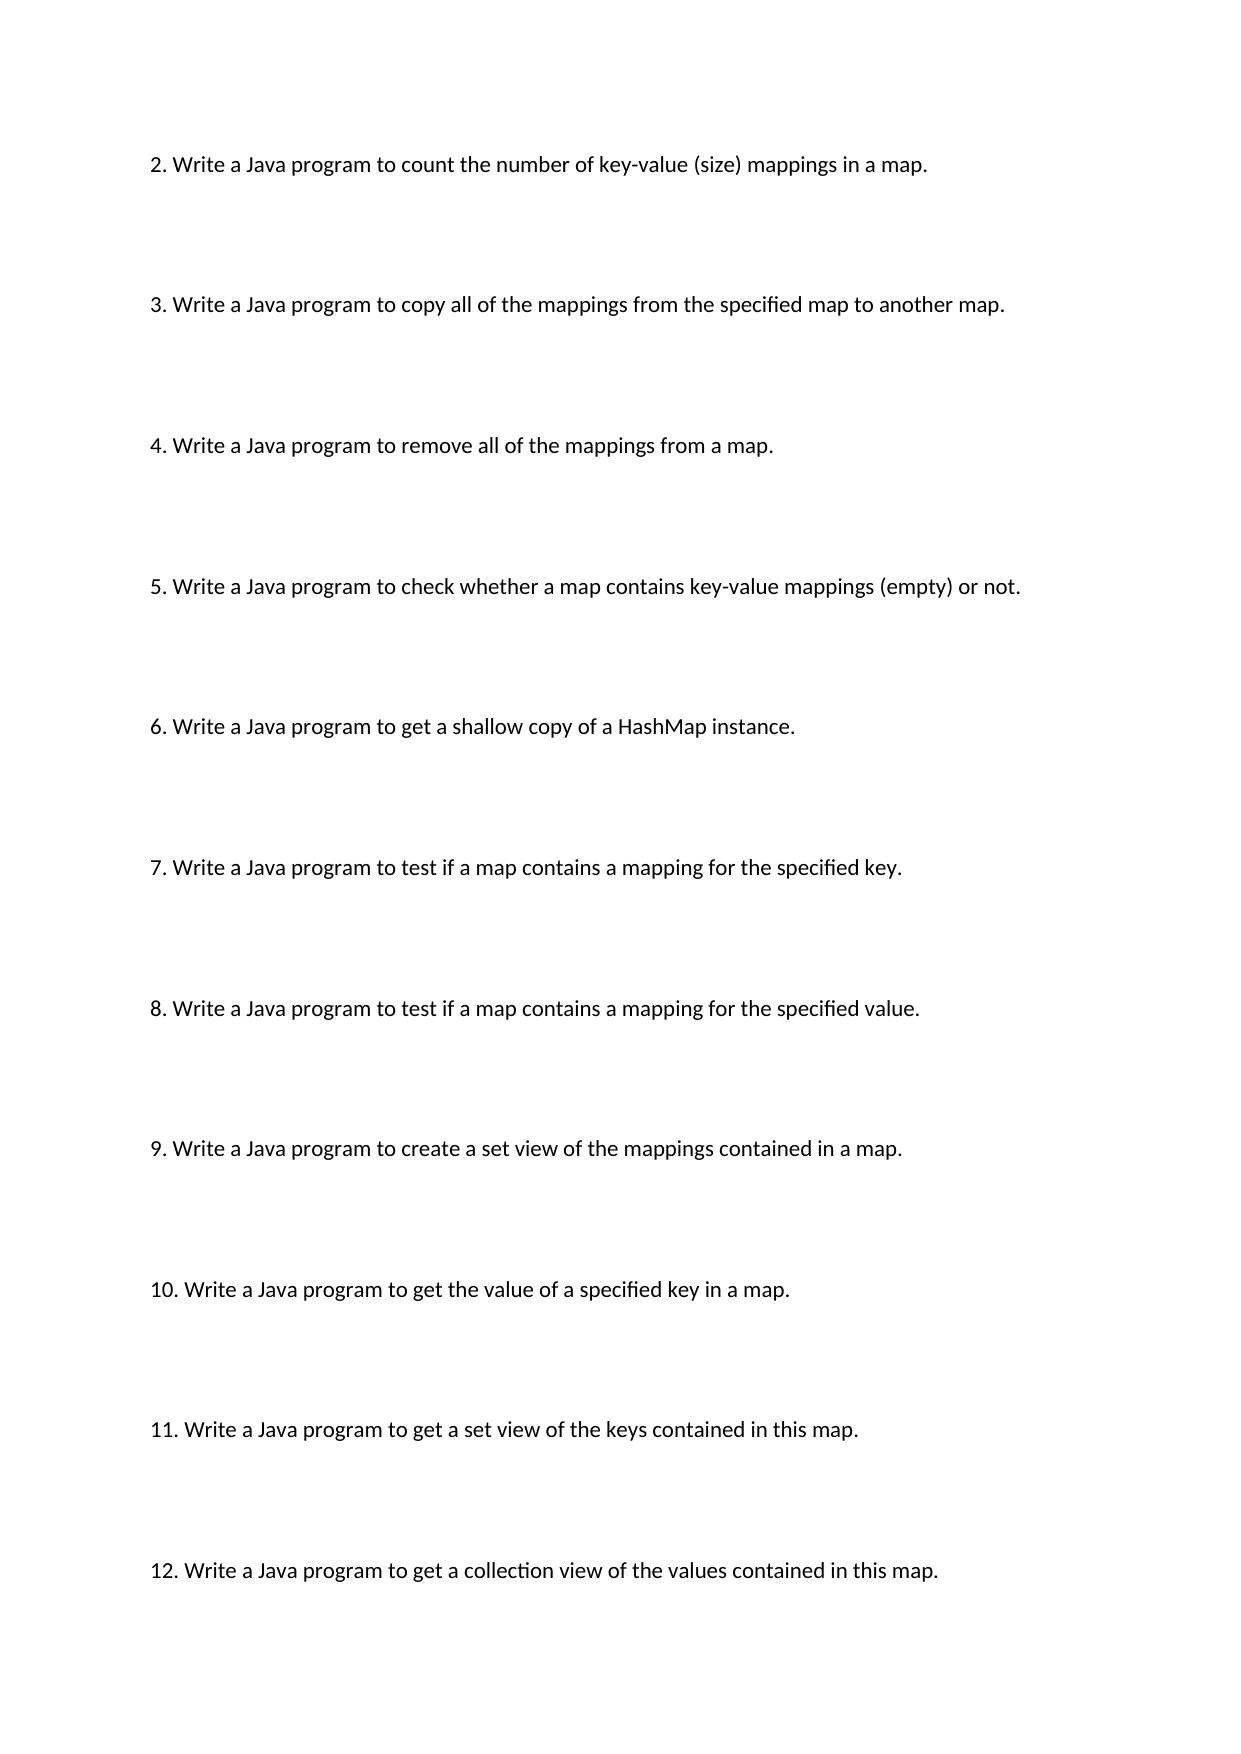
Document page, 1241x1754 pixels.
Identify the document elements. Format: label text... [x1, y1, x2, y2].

text 11. Write a Java program to get a set view of the keys contained in this map. [150, 1416, 1090, 1444]
text 10. Write a Java program to get the value of a specified key in a map. [150, 1275, 1090, 1303]
text 3. Write a Java program to copy all of the mappings from the specified map to another map. [150, 291, 1090, 319]
text 5. Write a Java program to check whether a map contains key-value mappings (empty) or not. [150, 572, 1090, 600]
text 12. Write a Java program to get a collection view of the values contained in this map. [150, 1556, 1090, 1584]
text 6. Write a Java program to get a shallow copy of a HashMap instance. [150, 712, 1090, 741]
text 7. Write a Java program to test if a map contains a mapping for the specified key. [150, 853, 1090, 881]
text 8. Write a Java program to test if a map contains a mapping for the specified value. [150, 994, 1090, 1022]
text 2. Write a Java program to count the number of key-value (size) mappings in a map. [150, 150, 1090, 178]
text 4. Write a Java program to remove all of the mappings from a map. [150, 431, 1090, 459]
text 9. Write a Java program to create a set view of the mappings contained in a map. [150, 1134, 1090, 1162]
